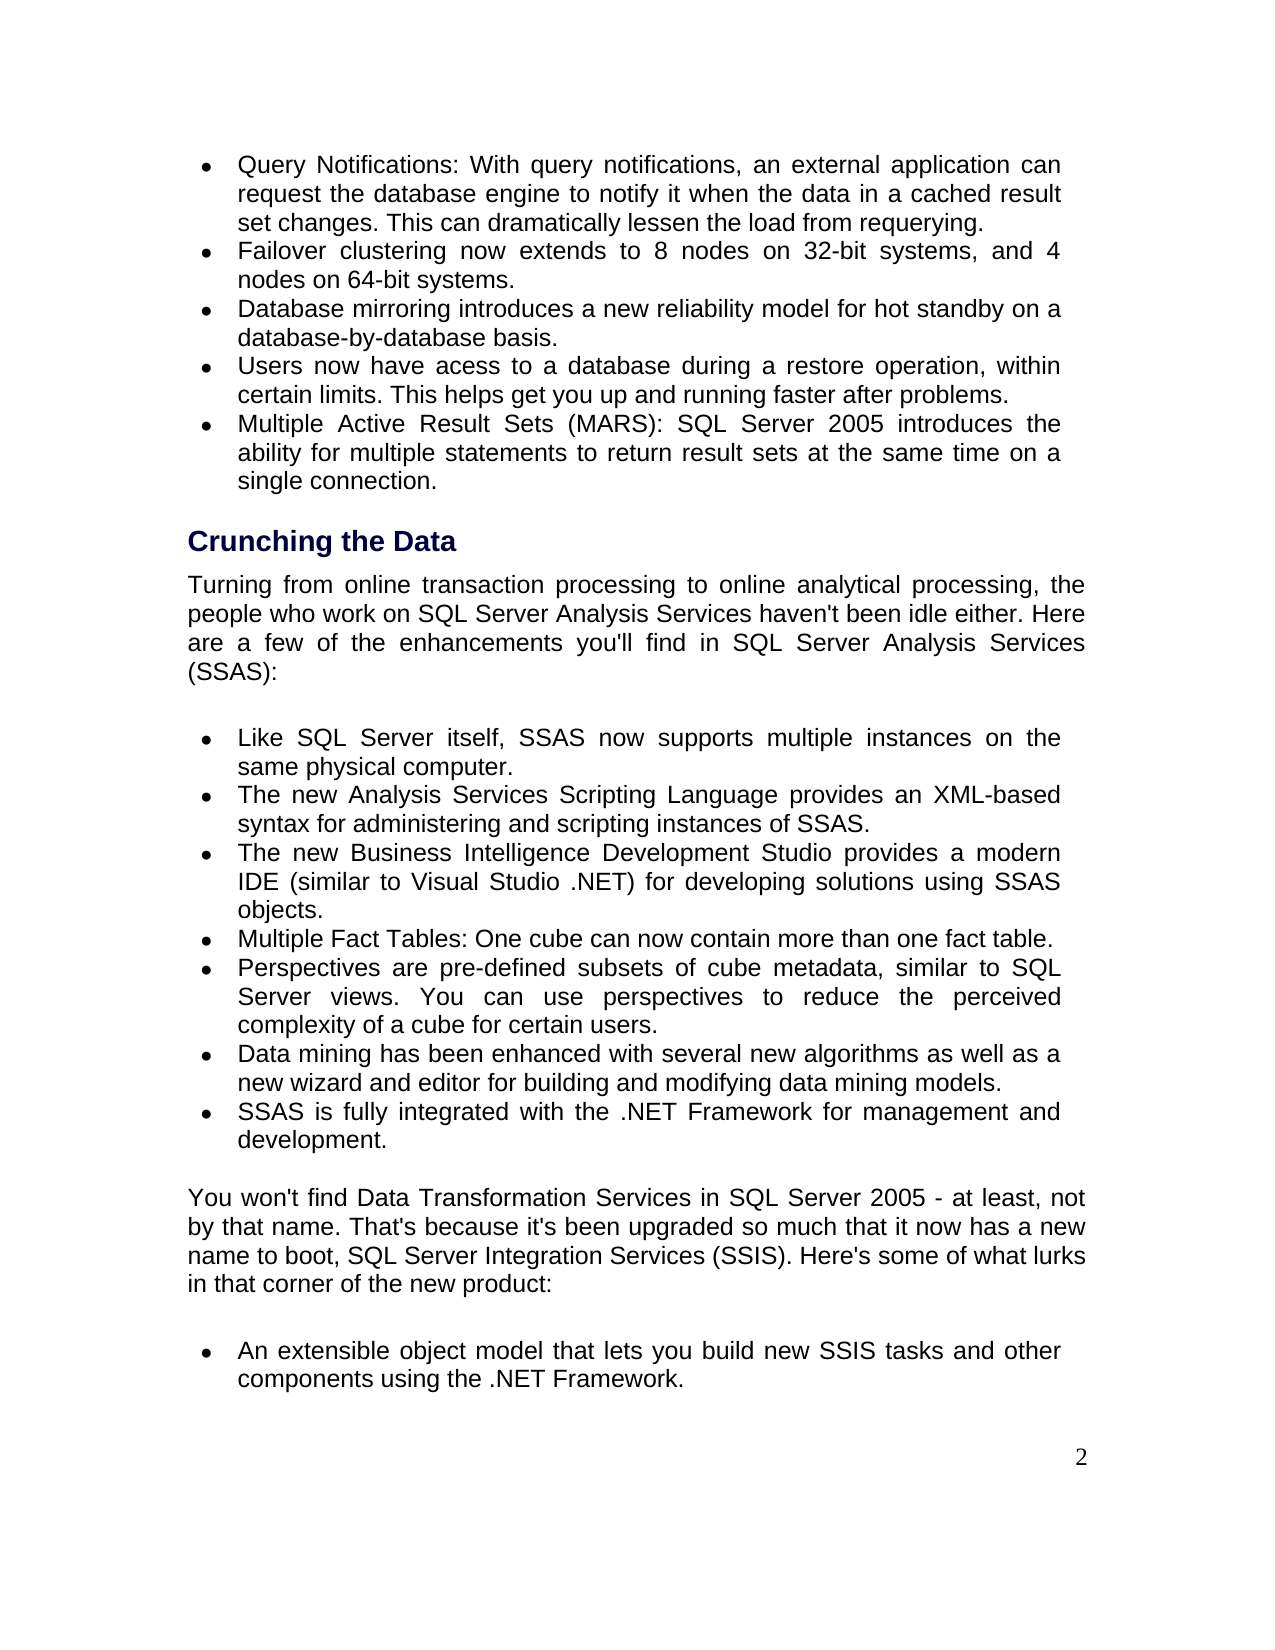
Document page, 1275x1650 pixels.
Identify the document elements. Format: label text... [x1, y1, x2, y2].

list Query Notifications: With query notifications, an external application can request the database engine to notify it when the data in a cached result set changes. This can dramatically lessen the load from requerying. [200, 150, 1062, 236]
list Failover clustering now extends to 8 nodes on 32-bit systems, and 4 nodes on 64-bit systems. [200, 236, 1062, 294]
list An extensible object model that lets you build new SSIS tasks and other components using the .NET Framework. [200, 1336, 1062, 1393]
text You won't find Data Transformation Services in SQL Server 2005 - at least, not by that name. That's because it's been upgraded so much that it now has a new name to boot, SQL Server Integration Services (SSIS). Here's some of what lurks in that corner of the new product: [187, 1183, 1087, 1298]
list Like SQL Server itself, SSAS now supports multiple instances on the same physical computer. [200, 723, 1062, 780]
list Users now have acess to a database during a restore operation, within certain limits. This helps get you up and running faster after problems. [200, 351, 1062, 409]
list The new Analysis Services Scripting Language provides an XML-based syntax for administering and scripting instances of SSAS. [200, 780, 1062, 838]
list Perspectives are pre-defined subsets of cube metadata, similar to SQL Server views. You can use perspectives to reduce the perceived complexity of a cube for certain users. [200, 953, 1062, 1039]
list SSAS is fully integrated with the .NET Framework for management and development. [200, 1096, 1062, 1154]
subtitle Crunching the Data [187, 524, 1087, 558]
list The new Business Intelligence Development Studio provides a modern IDE (similar to Visual Studio .NET) for developing solutions using SSAS objects. [200, 838, 1062, 924]
list Data mining has been enhanced with several new algorithms as well as a new wizard and editor for building and modifying data mining models. [200, 1039, 1062, 1096]
list Database mirroring introduces a new reliability model for hot standby on a database-by-database basis. [200, 294, 1062, 351]
list Multiple Active Result Sets (MARS): SQL Server 2005 introduces the ability for multiple statements to return result sets at the same time on a single connection. [200, 409, 1062, 495]
text Turning from online transaction processing to online analytical processing, the people who work on SQL Server Analysis Services haven't been idle either. Here are a few of the enhancements you'll find in SQL Server Analysis Services (SSAS): [187, 570, 1087, 685]
list Multiple Fact Tables: One cube can now contain more than one fact table. [200, 924, 1062, 953]
